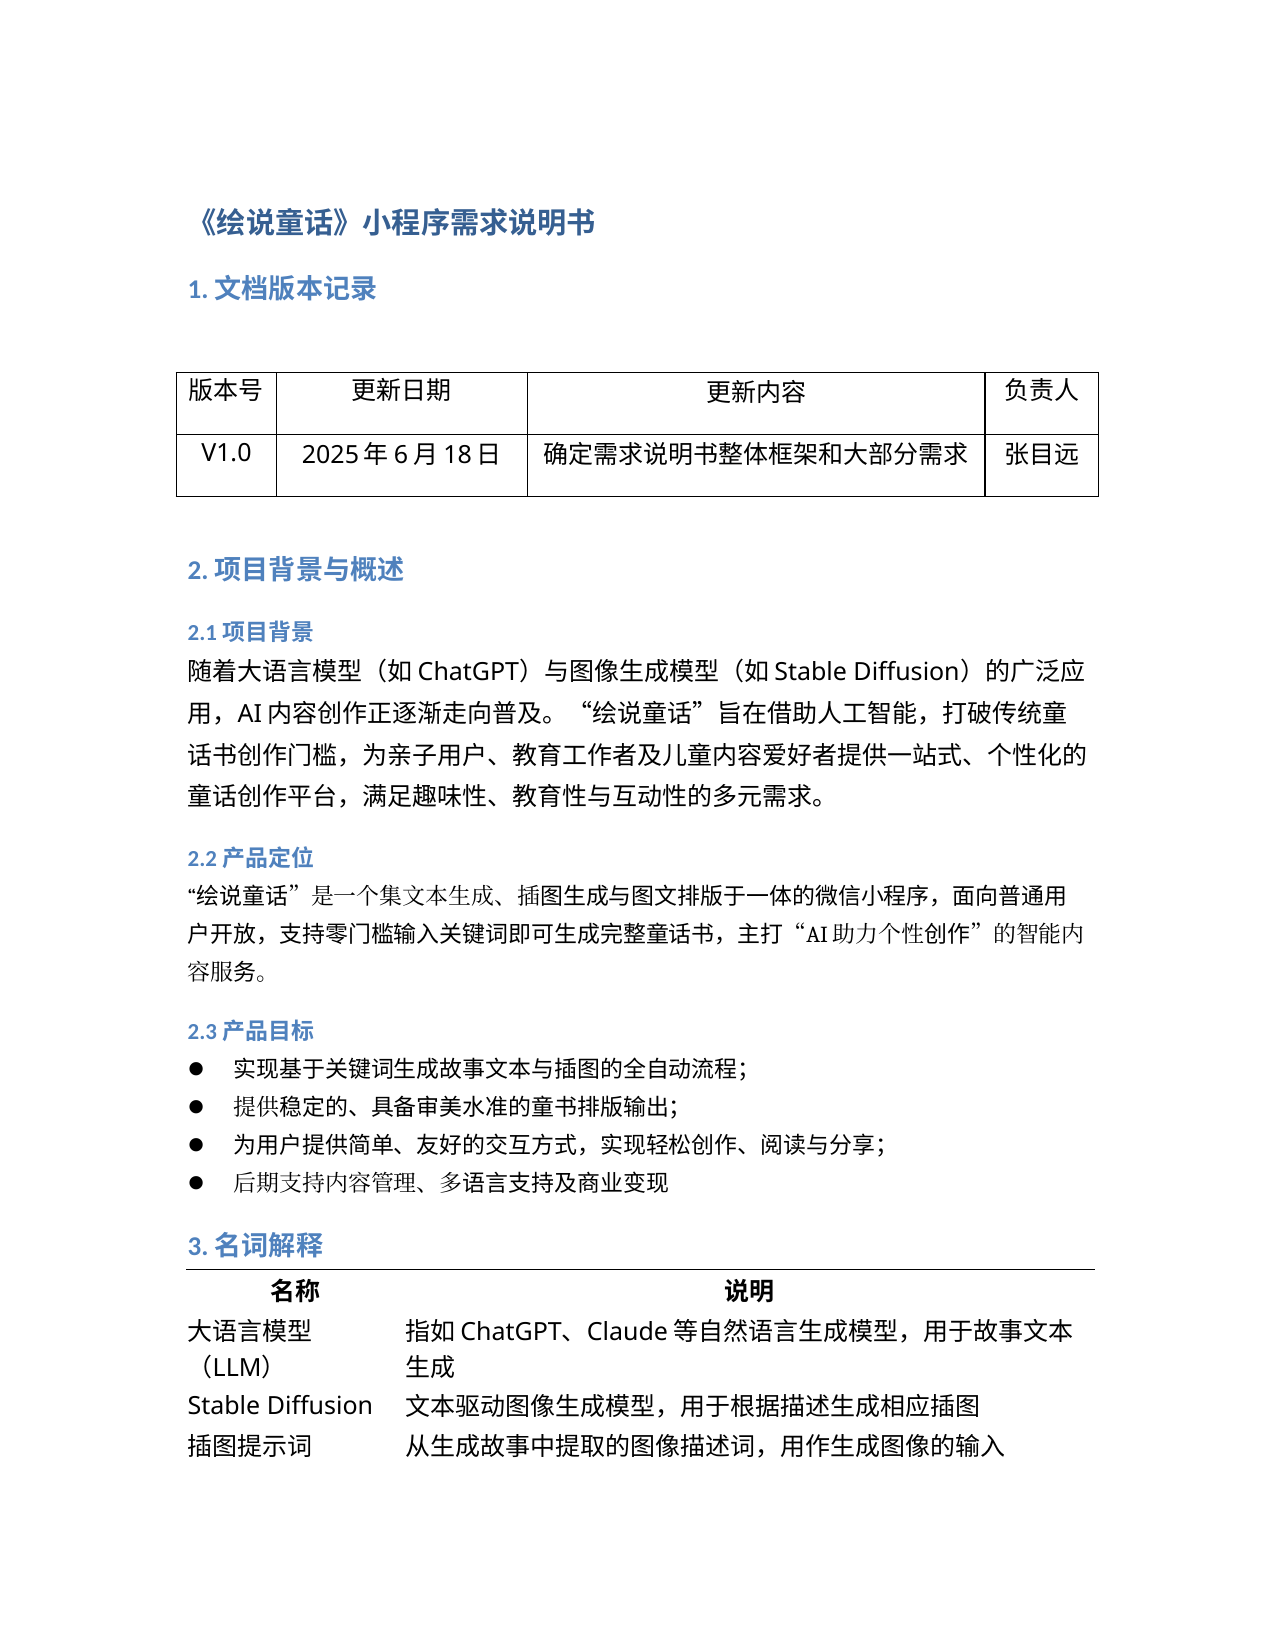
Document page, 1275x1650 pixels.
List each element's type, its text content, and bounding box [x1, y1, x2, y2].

table_header 负责人 [986, 373, 1098, 434]
table_cell 插图提示词 [186, 1425, 403, 1464]
list 后期支持内容管理、多语言支持及商业变现 [187, 1165, 1087, 1198]
table_header 名称 [186, 1270, 403, 1310]
subtitle 2.2 产品定位 [187, 839, 1087, 873]
subtitle 2. 项目背景与概述 [187, 548, 1087, 587]
table_cell Stable Diffusion [186, 1385, 403, 1425]
table_header 更新内容 [528, 373, 984, 434]
list 实现基于关键词生成故事文本与插图的全自动流程； [187, 1051, 1087, 1084]
table_header 说明 [404, 1270, 1095, 1310]
table_header 版本号 [177, 373, 276, 434]
subtitle 2.3 产品目标 [187, 1013, 1087, 1046]
table_cell 确定需求说明书整体框架和大部分需求 [528, 435, 984, 496]
subtitle 3. 名词解释 [187, 1224, 1087, 1263]
subtitle 《绘说童话》小程序需求说明书 [187, 200, 1087, 242]
table_cell 指如ChatGPT、Claude等自然语言生成模型，用于故事文本生成 [404, 1310, 1095, 1385]
table_cell 张目远 [986, 435, 1098, 496]
table_cell 文本驱动图像生成模型，用于根据描述生成相应插图 [404, 1385, 1095, 1425]
list 为用户提供简单、友好的交互方式，实现轻松创作、阅读与分享； [187, 1127, 1087, 1160]
table_cell 大语言模型（LLM） [186, 1310, 403, 1385]
list 提供稳定的、具备审美水准的童书排版输出； [187, 1089, 1087, 1122]
table_cell 从生成故事中提取的图像描述词，用作生成图像的输入 [404, 1425, 1095, 1464]
table_cell V1.0 [177, 435, 276, 496]
text “绘说童话”是一个集文本生成、插图生成与图文排版于一体的微信小程序，面向普通用户开放，支持零门槛输入关键词即可生成完整童话书，主打“AI助力个性创作”的智能内容服务。 [187, 877, 1087, 987]
text 随着大语言模型（如ChatGPT）与图像生成模型（如Stable Diffusion）的广泛应用，AI内容创作正逐渐走向普及。“绘说童话”旨在借助人工智能，打破传统童话书创作门槛，为亲子用户、教育工作者及儿童内容爱好者提供一站式、个性化的童话创作平台，满足趣味性、教育性与互动性的多元需求。 [187, 652, 1087, 813]
subtitle 2.1 项目背景 [187, 614, 1087, 647]
table_header 更新日期 [277, 373, 527, 434]
table_cell 2025年6月18日 [277, 435, 527, 496]
subtitle 1. 文档版本记录 [187, 269, 1087, 306]
